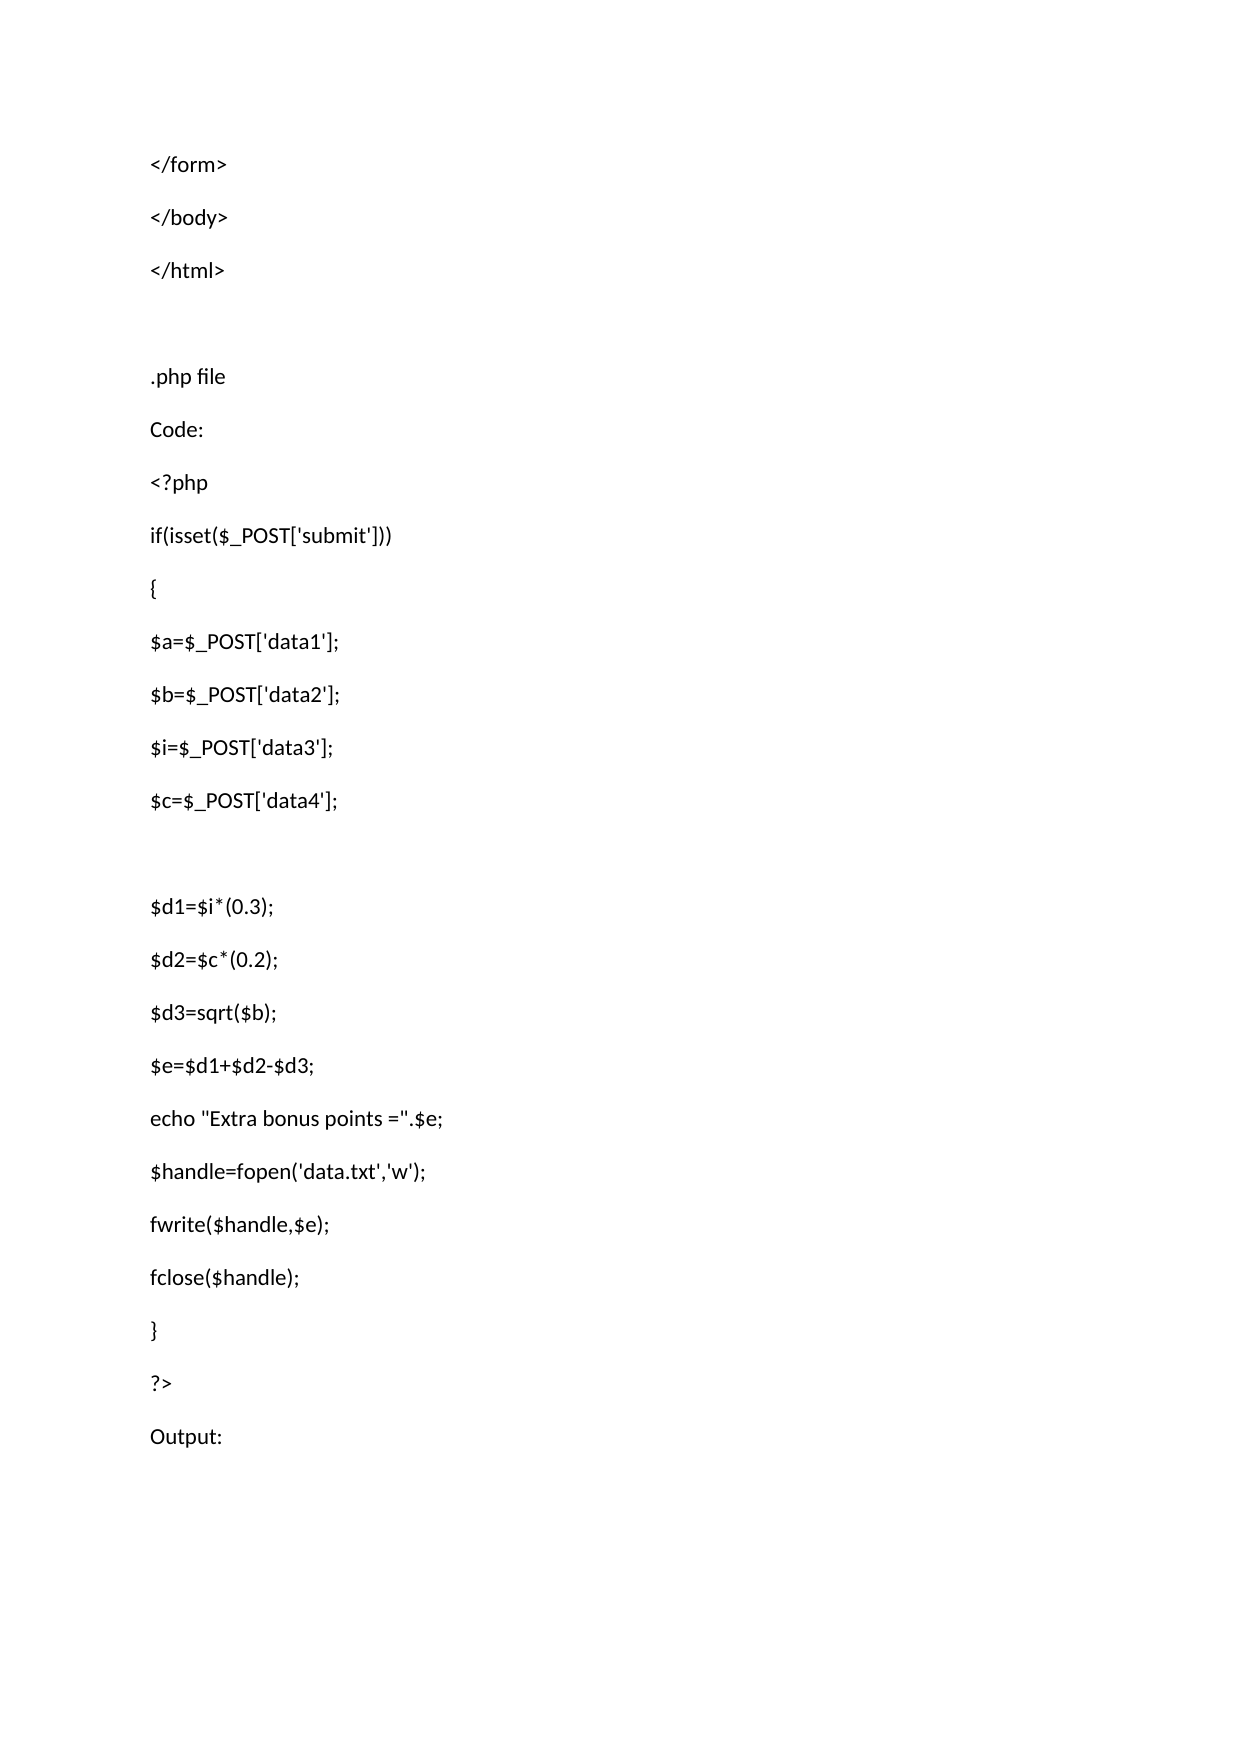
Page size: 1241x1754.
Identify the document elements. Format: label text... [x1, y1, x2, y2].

text { [150, 574, 1090, 602]
text fwrite($handle,$e); [150, 1210, 1090, 1238]
text Output: [150, 1422, 1090, 1451]
text $i=$_POST['data3']; [150, 733, 1090, 761]
text } [150, 1316, 1090, 1344]
text </html> [150, 256, 1090, 284]
text <?php [150, 468, 1090, 496]
text $b=$_POST['data2']; [150, 680, 1090, 708]
text $handle=fopen('data.txt','w'); [150, 1157, 1090, 1185]
text $a=$_POST['data1']; [150, 627, 1090, 655]
text $d2=$c*(0.2); [150, 945, 1090, 973]
text $d1=$i*(0.3); [150, 892, 1090, 920]
text Code: [150, 415, 1090, 443]
text $c=$_POST['data4']; [150, 786, 1090, 814]
text echo "Extra bonus points =".$e; [150, 1104, 1090, 1132]
text </body> [150, 203, 1090, 231]
text fclose($handle); [150, 1263, 1090, 1291]
text $e=$d1+$d2-$d3; [150, 1051, 1090, 1079]
text .php file [150, 362, 1090, 390]
text $d3=sqrt($b); [150, 998, 1090, 1026]
text ?> [150, 1369, 1090, 1397]
text </form> [150, 150, 1090, 178]
text if(isset($_POST['submit'])) [150, 521, 1090, 549]
